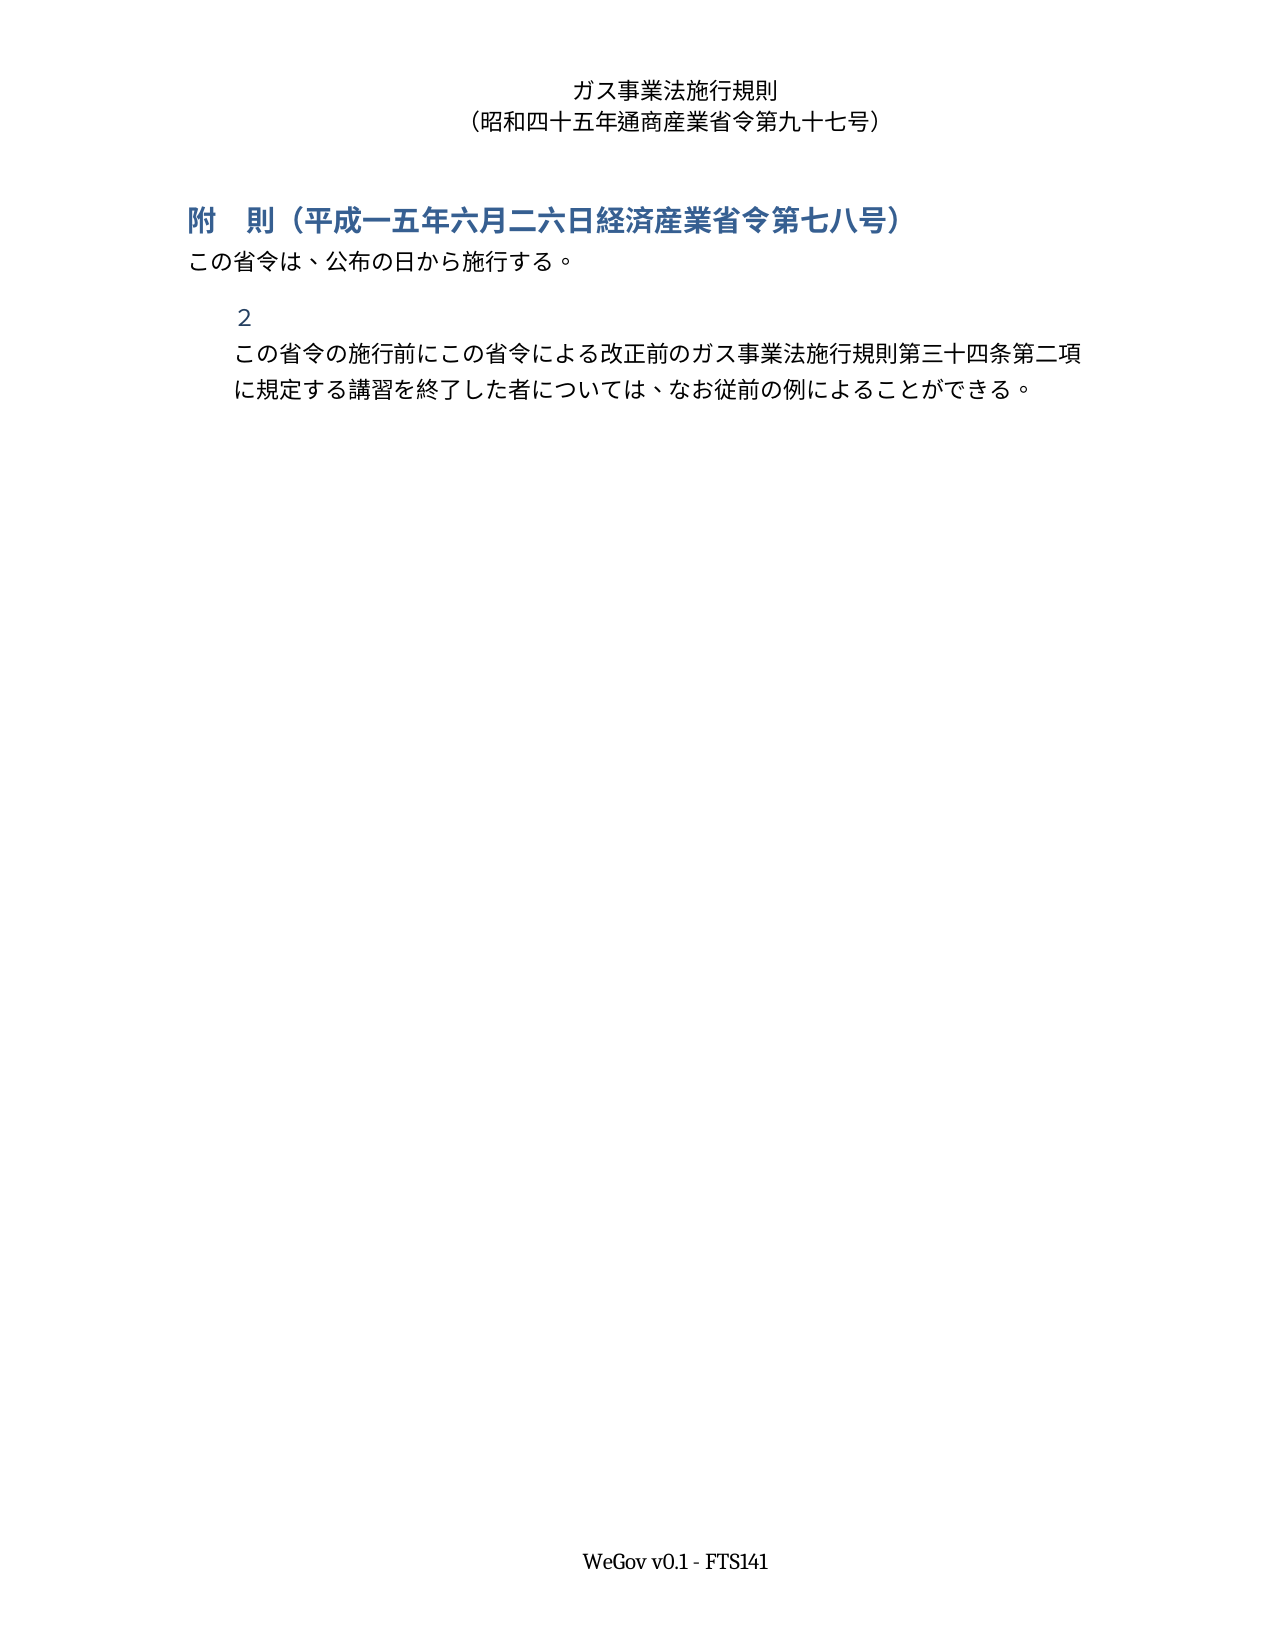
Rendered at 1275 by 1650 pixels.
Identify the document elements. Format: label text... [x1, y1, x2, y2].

subtitle ２ [233, 302, 1087, 334]
text この省令は、公布の日から施行する。 [187, 246, 1087, 277]
text この省令の施行前にこの省令による改正前のガス事業法施行規則第三十四条第二項に規定する講習を終了した者については、なお従前の例によることができる。 [233, 338, 1087, 406]
subtitle 附 則（平成一五年六月二六日経済産業省令第七八号） [187, 200, 1087, 240]
